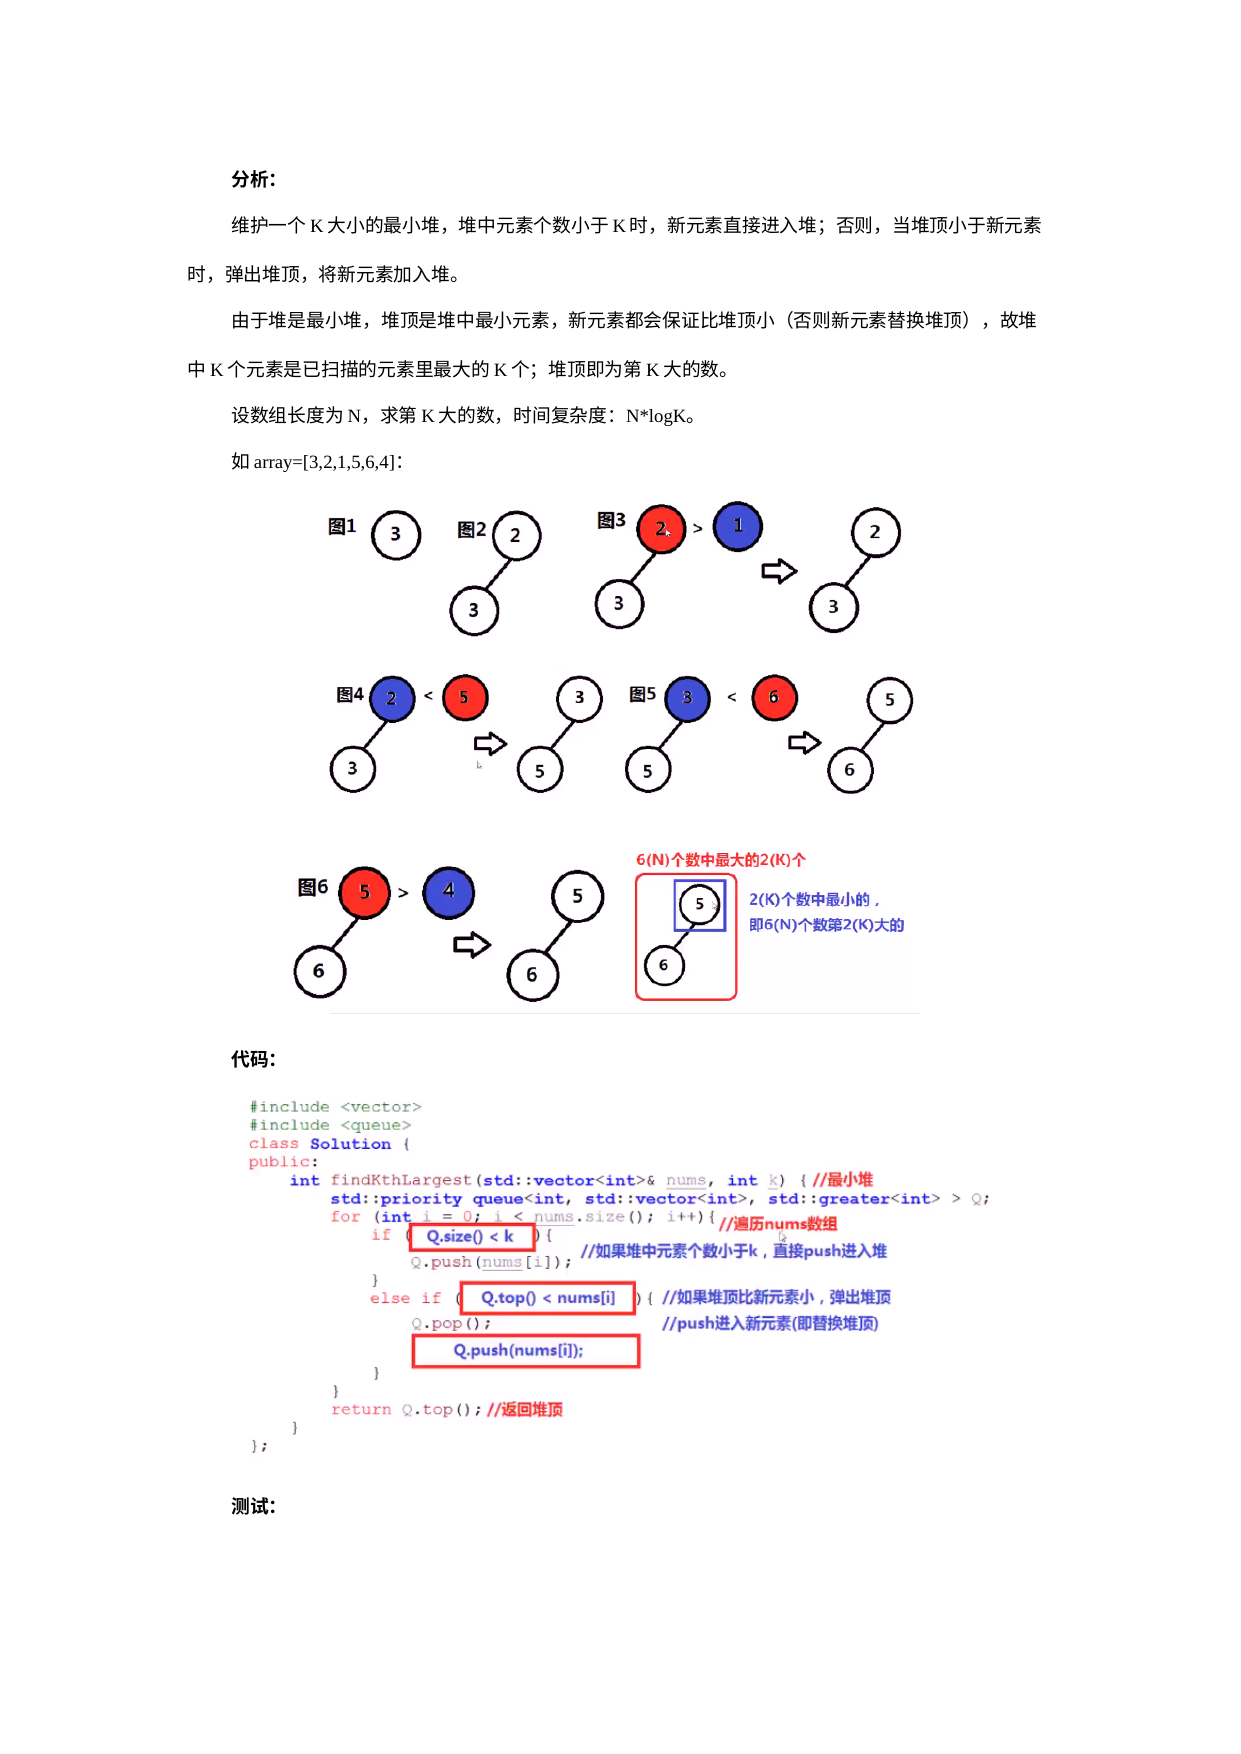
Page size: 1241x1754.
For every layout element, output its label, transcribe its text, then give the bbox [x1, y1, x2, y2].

text 由于堆是最小堆，堆顶是堆中最小元素，新元素都会保证比堆顶小（否则新元素替换堆顶），故堆中K个元素是已扫描的元素里最大的K个；堆顶即为第K大的数。 [187, 303, 1053, 384]
text 如array=[3,2,1,5,6,4]： [187, 444, 1053, 476]
text 代码： [187, 1042, 1053, 1074]
text 设数组长度为N，求第K大的数，时间复杂度：N*logK。 [187, 398, 1053, 430]
picture [288, 836, 952, 1014]
picture [235, 1087, 1005, 1471]
picture [320, 489, 920, 644]
text 分析： [187, 162, 1053, 194]
picture [326, 662, 915, 805]
text 维护一个K大小的最小堆，堆中元素个数小于K时，新元素直接进入堆；否则，当堆顶小于新元素时，弹出堆顶，将新元素加入堆。 [187, 208, 1053, 289]
text 测试： [187, 1489, 1053, 1521]
